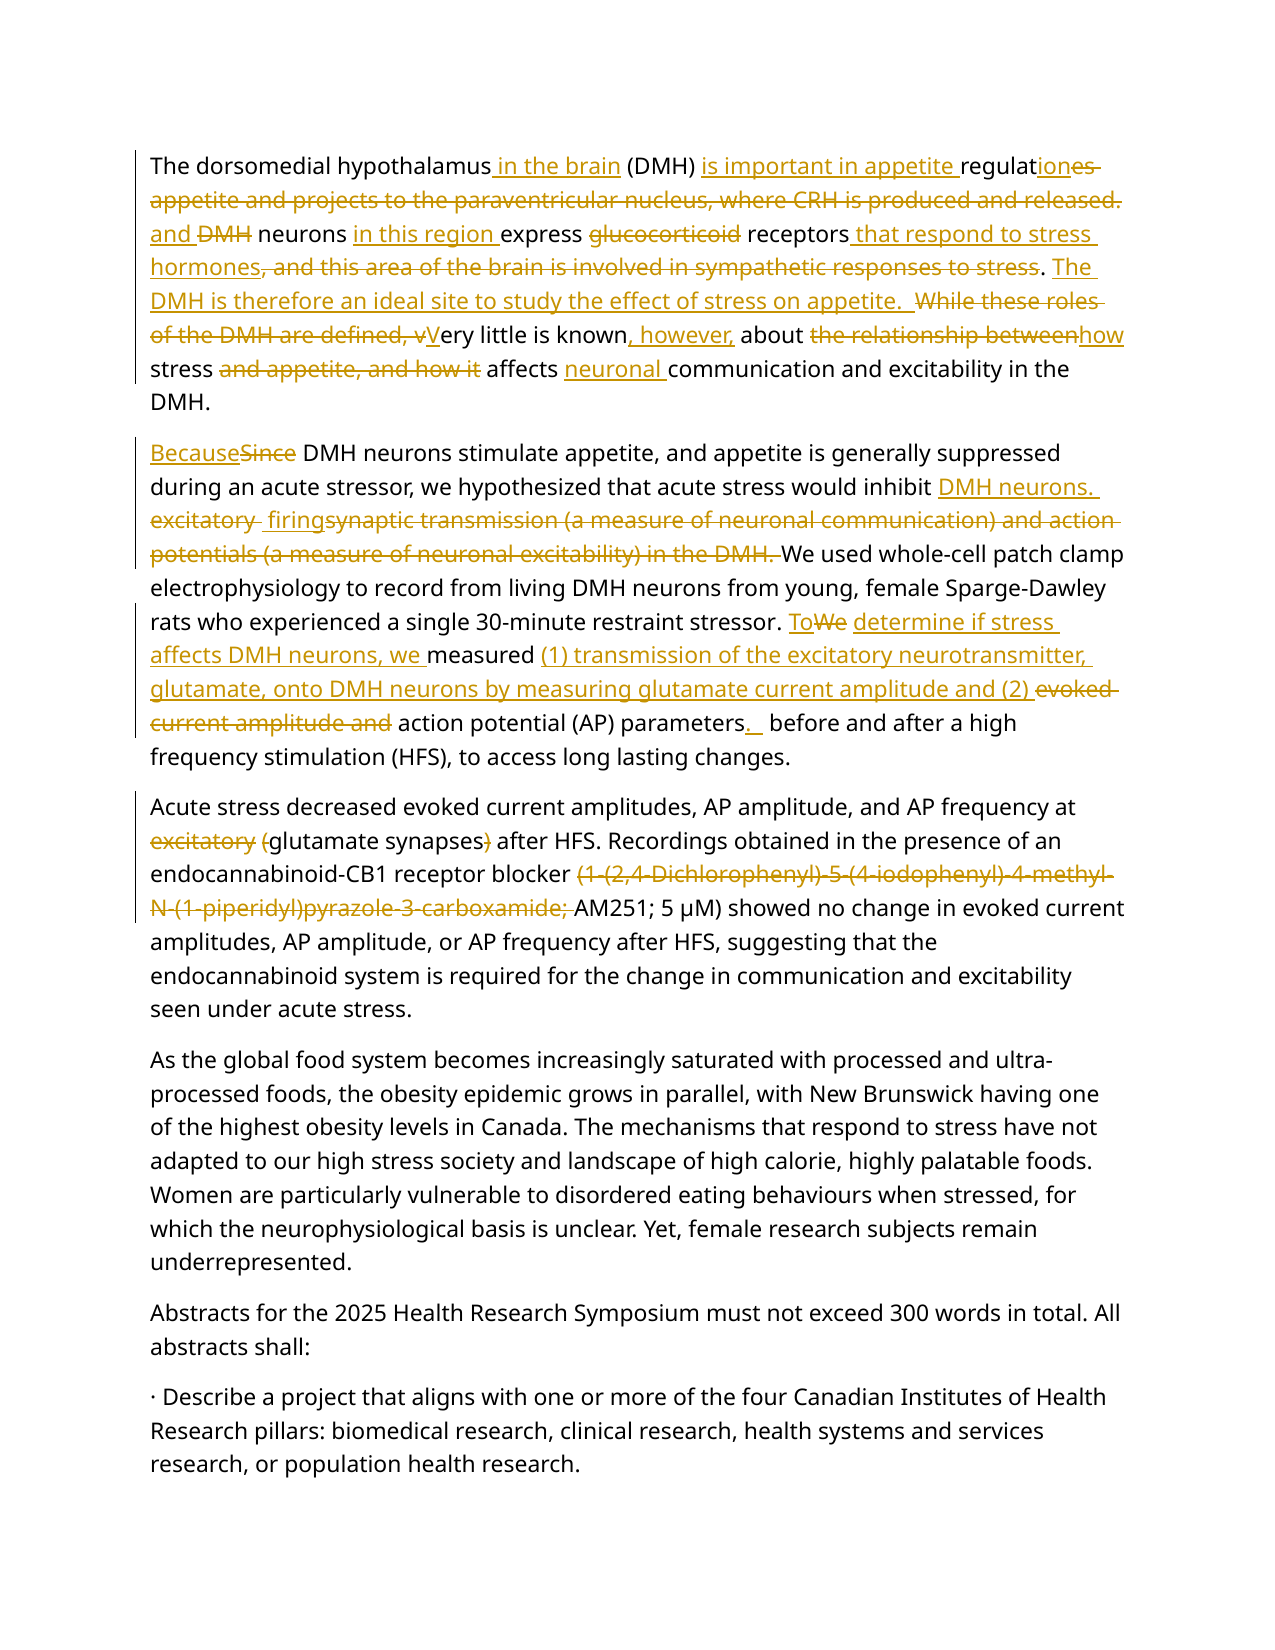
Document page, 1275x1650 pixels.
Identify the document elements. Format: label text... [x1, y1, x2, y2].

text · Describe a project that aligns with one or more of the four Canadian Institutes of Health Research pillars: biomedical research, clinical research, health systems and services research, or population health research. [150, 1381, 1125, 1479]
text DMH neurons stimulate appetite, and appetite is generally suppressed during an acute stressor, we hypothesized that acute stress would inhibit We used whole-cell patch clamp electrophysiology to record from living DMH neurons from young, female Sparge-Dawley rats who experienced a single 30-minute restraint stressor. measured action potential (AP) parameters before and after a high frequency stimulation (HFS), to access long lasting changes. [150, 437, 1125, 772]
text The dorsomedial hypothalamus (DMH) regulat neurons express receptors. ery little is known about stress affects communication and excitability in the DMH. [150, 150, 1125, 417]
text Abstracts for the 2025 Health Research Symposium must not exceed 300 words in total. All abstracts shall: [150, 1297, 1125, 1362]
text Acute stress decreased evoked current amplitudes, AP amplitude, and AP frequency at glutamate synapses after HFS. Recordings obtained in the presence of an endocannabinoid-CB1 receptor blocker AM251; 5 µM) showed no change in evoked current amplitudes, AP amplitude, or AP frequency after HFS, suggesting that the endocannabinoid system is required for the change in communication and excitability seen under acute stress. [150, 791, 1125, 1024]
text As the global food system becomes increasingly saturated with processed and ultra-processed foods, the obesity epidemic grows in parallel, with New Brunswick having one of the highest obesity levels in Canada. The mechanisms that respond to stress have not adapted to our high stress society and landscape of high calorie, highly palatable foods. Women are particularly vulnerable to disordered eating behaviours when stressed, for which the neurophysiological basis is unclear. Yet, female research subjects remain underrepresented. [150, 1044, 1125, 1277]
